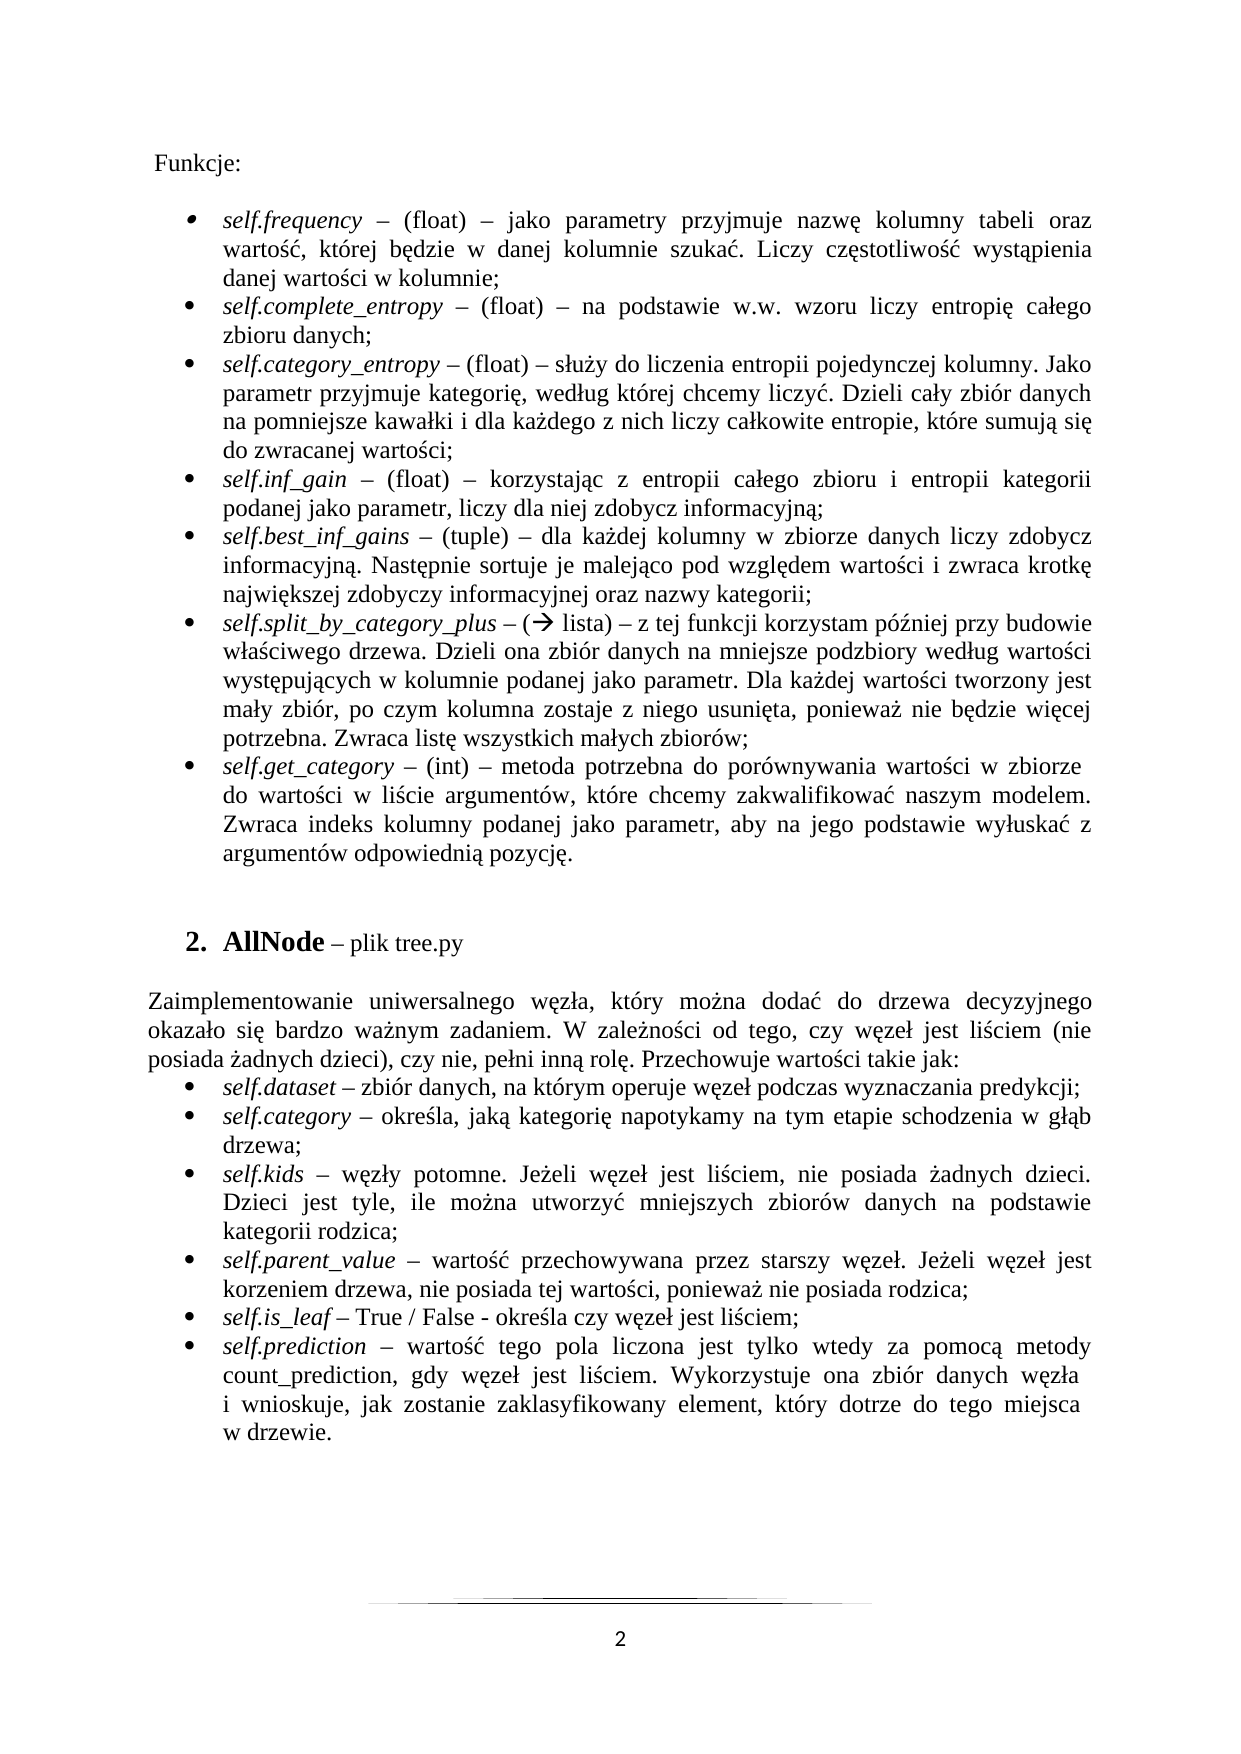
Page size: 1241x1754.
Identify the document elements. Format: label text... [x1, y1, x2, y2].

list self.category_entropy – (float) – służy do liczenia entropii pojedynczej kolumny. Jako parametr przyjmuje kategorię, według której chcemy liczyć. Dzieli cały zbiór danych na pomniejsze kawałki i dla każdego z nich liczy całkowite entropie, które sumują się do zwracanej wartości; [185, 349, 1093, 464]
list self.dataset – zbiór danych, na którym operuje węzeł podczas wyznaczania predykcji; [185, 1072, 1093, 1101]
list self.category – określa, jaką kategorię napotykamy na tym etapie schodzenia w głąb drzewa; [185, 1101, 1093, 1159]
list self.complete_entropy – (float) – na podstawie w.w. wzoru liczy entropię całego zbioru danych; [185, 291, 1093, 349]
text Funkcje: [148, 148, 1093, 176]
list self.split_by_category_plus – ( lista) – z tej funkcji korzystam później przy budowie właściwego drzewa. Dzieli ona zbiór danych na mniejsze podzbiory według wartości występujących w kolumnie podanej jako parametr. Dla każdej wartości tworzony jest mały zbiór, po czym kolumna zostaje z niego usunięta, ponieważ nie będzie więcej potrzebna. Zwraca listę wszystkich małych zbiorów; [185, 608, 1093, 751]
list self.best_inf_gains – (tuple) – dla każdej kolumny w zbiorze danych liczy zdobycz informacyjną. Następnie sortuje je malejąco pod względem wartości i zwraca krotkę największej zdobyczy informacyjnej oraz nazwy kategorii; [185, 521, 1093, 608]
list self.get_category – (int) – metoda potrzebna do porównywania wartości w zbiorze do wartości w liście argumentów, które chcemy zakwalifikować naszym modelem. Zwraca indeks kolumny podanej jako parametr, aby na jego podstawie wyłuskać z argumentów odpowiednią pozycję. [185, 751, 1093, 866]
list AllNode – plik tree.py [185, 924, 1093, 957]
list self.parent_value – wartość przechowywana przez starszy węzeł. Jeżeli węzeł jest korzeniem drzewa, nie posiada tej wartości, ponieważ nie posiada rodzica; [185, 1245, 1093, 1302]
list self.is_leaf – True / False - określa czy węzeł jest liściem; [185, 1302, 1093, 1331]
list self.kids – węzły potomne. Jeżeli węzeł jest liściem, nie posiada żadnych dzieci. Dzieci jest tyle, ile można utworzyć mniejszych zbiorów danych na podstawie kategorii rodzica; [185, 1159, 1093, 1245]
list self.prediction – wartość tego pola liczona jest tylko wtedy za pomocą metody count_prediction, gdy węzeł jest liściem. Wykorzystuje ona zbiór danych węzła i wnioskuje, jak zostanie zaklasyfikowany element, który dotrze do tego miejsca w drzewie. [185, 1331, 1093, 1446]
text Zaimplementowanie uniwersalnego węzła, który można dodać do drzewa decyzyjnego okazało się bardzo ważnym zadaniem. W zależności od tego, czy węzeł jest liściem (nie posiada żadnych dzieci), czy nie, pełni inną rolę. Przechowuje wartości takie jak: [148, 986, 1093, 1072]
list self.frequency – (float) – jako parametry przyjmuje nazwę kolumny tabeli oraz wartość, której będzie w danej kolumnie szukać. Liczy częstotliwość wystąpienia danej wartości w kolumnie; [185, 205, 1093, 291]
list self.inf_gain – (float) – korzystając z entropii całego zbioru i entropii kategorii podanej jako parametr, liczy dla niej zdobycz informacyjną; [185, 464, 1093, 521]
